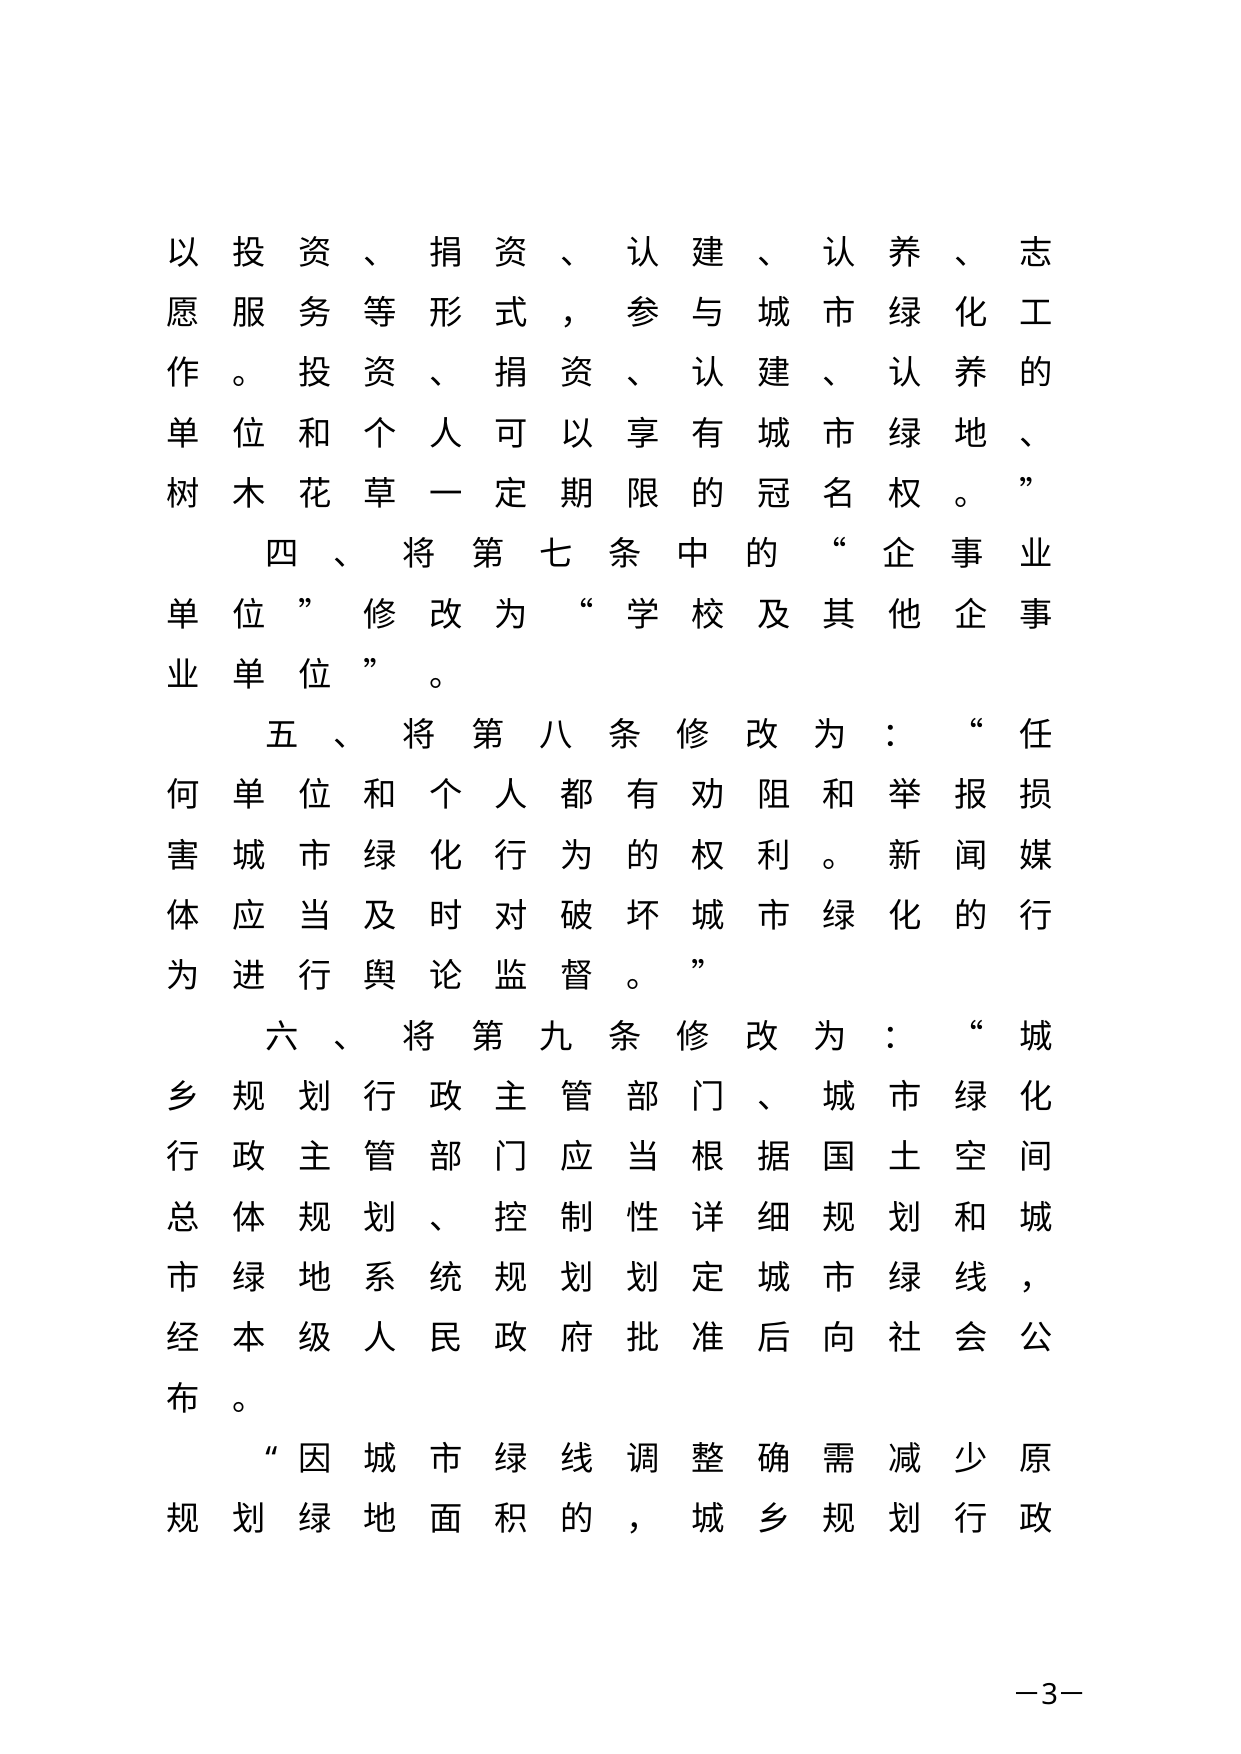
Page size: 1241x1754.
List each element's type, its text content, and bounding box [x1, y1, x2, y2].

text 五、将第八条修改为：“任何单位和个人都有劝阻和举报损害城市绿化行为的权利。新闻媒体应当及时对破坏城市绿化的行为进行舆论监督。” [167, 702, 1085, 1003]
text 六、将第九条修改为：“城乡规划行政主管部门、城市绿化行政主管部门应当根据国土空间总体规划、控制性详细规划和城市绿地系统规划划定城市绿线，经本级人民政府批准后向社会公布。 [167, 1003, 1085, 1426]
text 四、将第七条中的“企事业单位”修改为“学校及其他企事业单位”。 [167, 521, 1085, 702]
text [167, 1426, 1085, 1546]
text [167, 219, 1085, 521]
